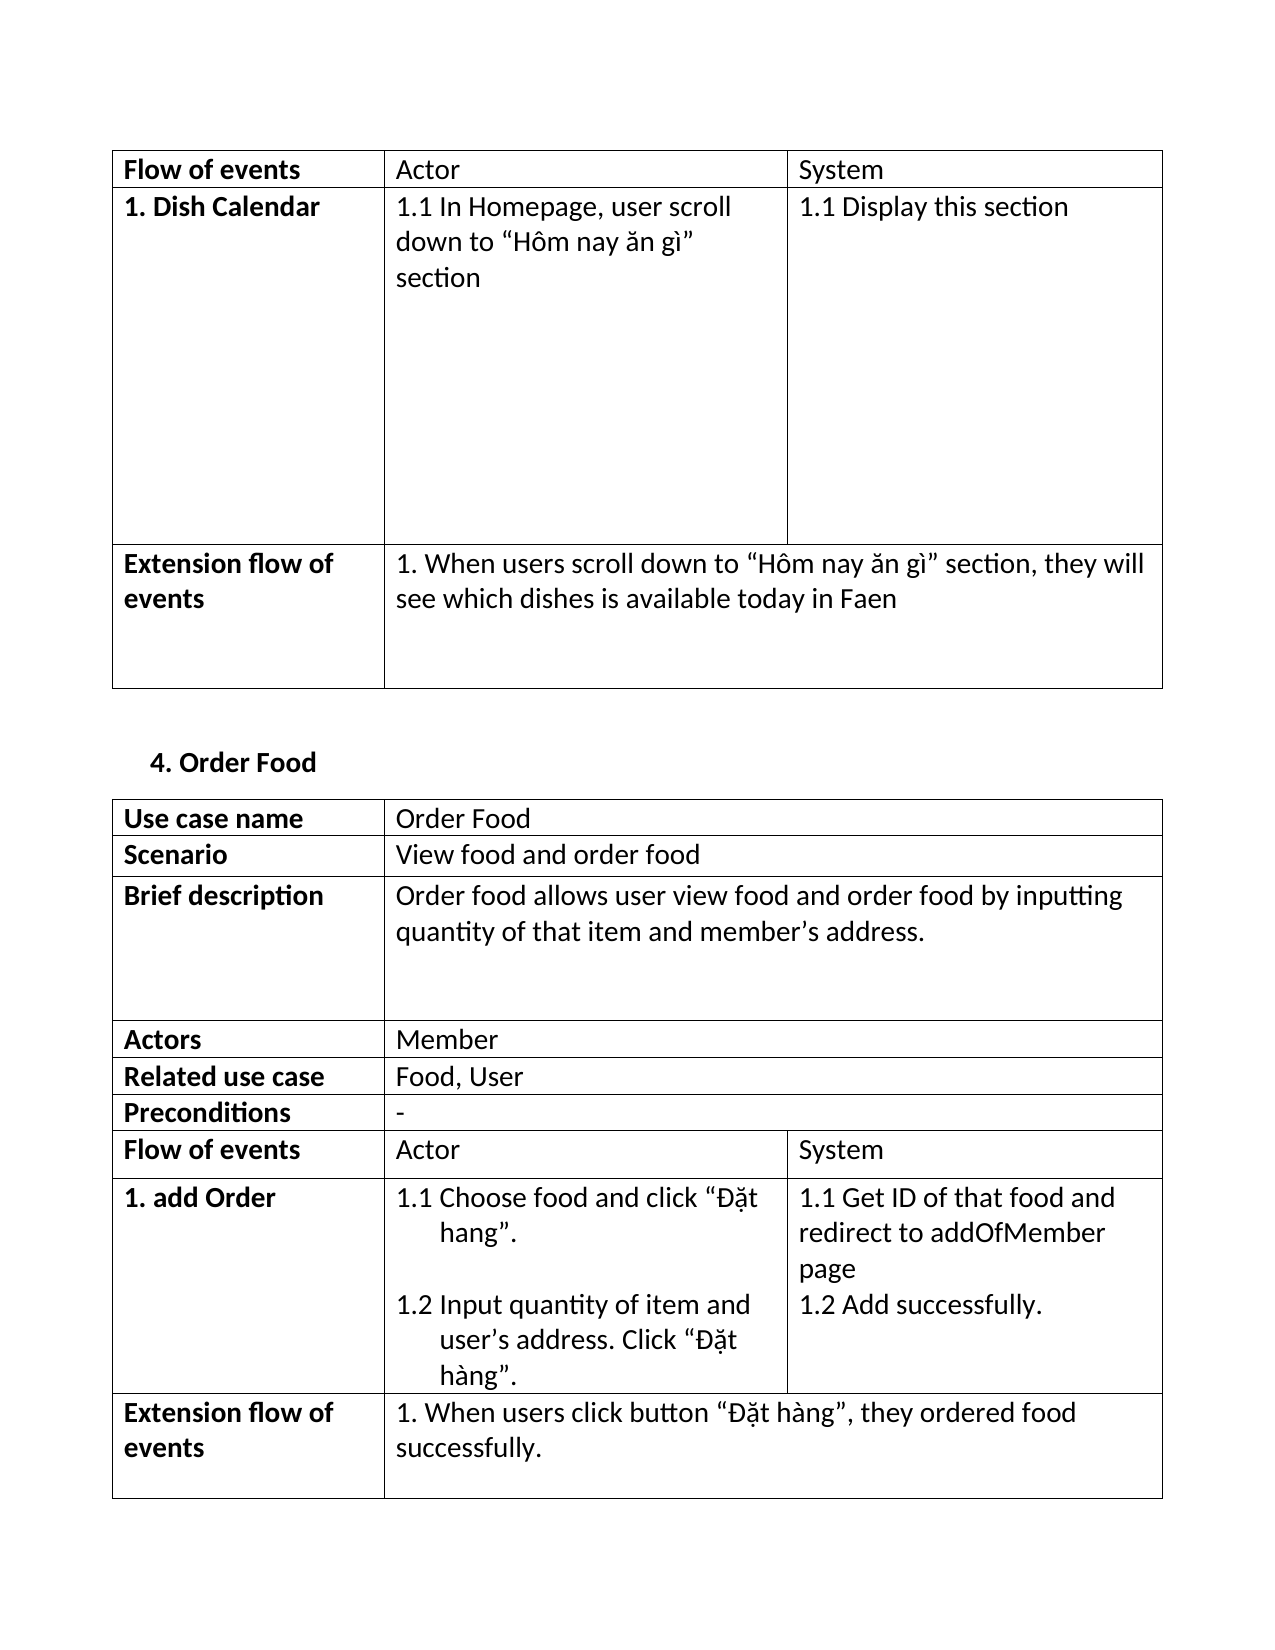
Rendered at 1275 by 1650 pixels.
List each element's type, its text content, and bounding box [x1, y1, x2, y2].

table_cell View food and order food [385, 836, 1162, 876]
table_cell 1.1 In Homepage, user scroll down to “Hôm nay ăn gì” section [385, 188, 787, 544]
table_cell Order food allows user view food and order food by inputting quantity of that item and member’s address. [385, 877, 1162, 1020]
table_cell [385, 1394, 1162, 1498]
table_cell Flow of events [113, 151, 384, 187]
table_cell Member [385, 1021, 1162, 1057]
table_header Order Food [385, 800, 1162, 835]
table_cell System [788, 1131, 1162, 1178]
text 4. Order Food [150, 744, 1125, 779]
table_cell 1.1 Get ID of that food and redirect to addOfMember page 1.2 Add successfully. [788, 1179, 1162, 1393]
table_header Use case name [113, 800, 384, 835]
table_cell Choose food and click “Đặt hang”. Input quantity of item and user’s address. Click “Đặt hàng”. [385, 1179, 787, 1393]
table_cell System [788, 151, 1162, 187]
table_cell 1. When users scroll down to “Hôm nay ăn gì” section, they will see which dishes is available today in Faen [385, 545, 1162, 687]
table_cell 1. add Order [113, 1179, 384, 1393]
table_cell - [385, 1095, 1162, 1130]
table_cell Brief description [113, 877, 384, 1020]
table_cell Extension flow of events [113, 545, 384, 687]
table_cell Food, User [385, 1058, 1162, 1093]
table_cell Related use case [113, 1058, 384, 1093]
table_cell 1.1 Display this section [788, 188, 1162, 544]
table_cell Flow of events [113, 1131, 384, 1178]
table_cell Scenario [113, 836, 384, 876]
table_cell Actors [113, 1021, 384, 1057]
table_cell Preconditions [113, 1095, 384, 1130]
table_cell 1. Dish Calendar [113, 188, 384, 544]
table_cell Actor [385, 151, 787, 187]
table_cell Actor [385, 1131, 787, 1178]
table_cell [113, 1394, 384, 1498]
